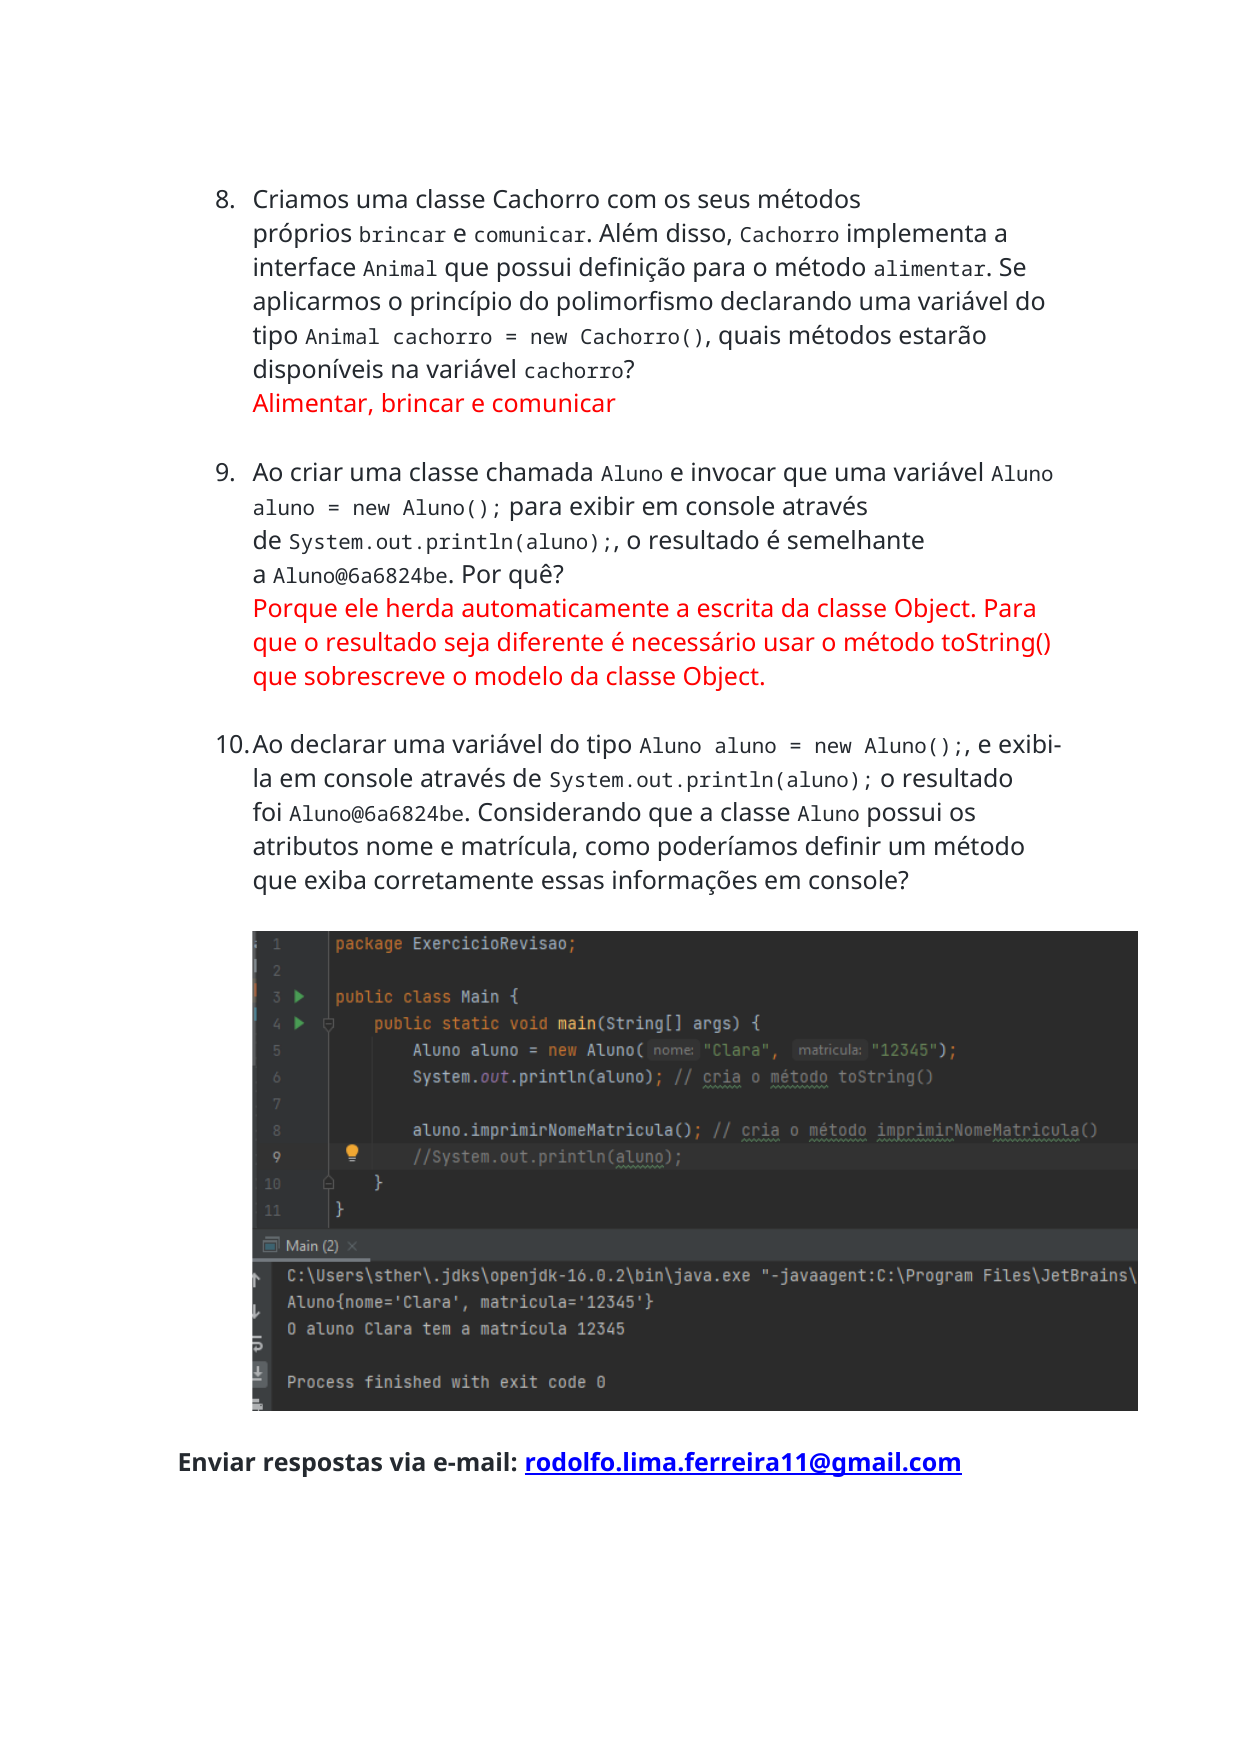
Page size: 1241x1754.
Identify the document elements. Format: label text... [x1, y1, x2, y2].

list Ao declarar uma variável do tipo Aluno aluno = new Aluno();, e exibi-la em console através de System.out.println(aluno); o resultado foi Aluno@6a6824be. Considerando que a classe Aluno possui os atributos nome e matrícula, como poderíamos definir um método que exiba corretamente essas informações em console? [215, 727, 1063, 897]
text Alimentar, brincar e comunicar [252, 386, 1063, 420]
list Criamos uma classe Cachorro com os seus métodos próprios brincar e comunicar. Além disso, Cachorro implementa a interface Animal que possui definição para o método alimentar. Se aplicarmos o princípio do polimorfismo declarando uma variável do tipo Animal cachorro = new Cachorro(), quais métodos estarão disponíveis na variável cachorro? [215, 182, 1063, 386]
text Porque ele herda automaticamente a escrita da classe Object. Para que o resultado seja diferente é necessário usar o método toString() que sobrescreve o modelo da classe Object. [252, 590, 1063, 693]
list Ao criar uma classe chamada Aluno e invocar que uma variável Aluno aluno = new Aluno(); para exibir em console através de System.out.println(aluno);, o resultado é semelhante a Aluno@6a6824be. Por quê? [215, 454, 1063, 590]
picture [252, 931, 1138, 1411]
text Enviar respostas via e-mail: rodolfo.lima.ferreira11@gmail.com [177, 1444, 1063, 1478]
